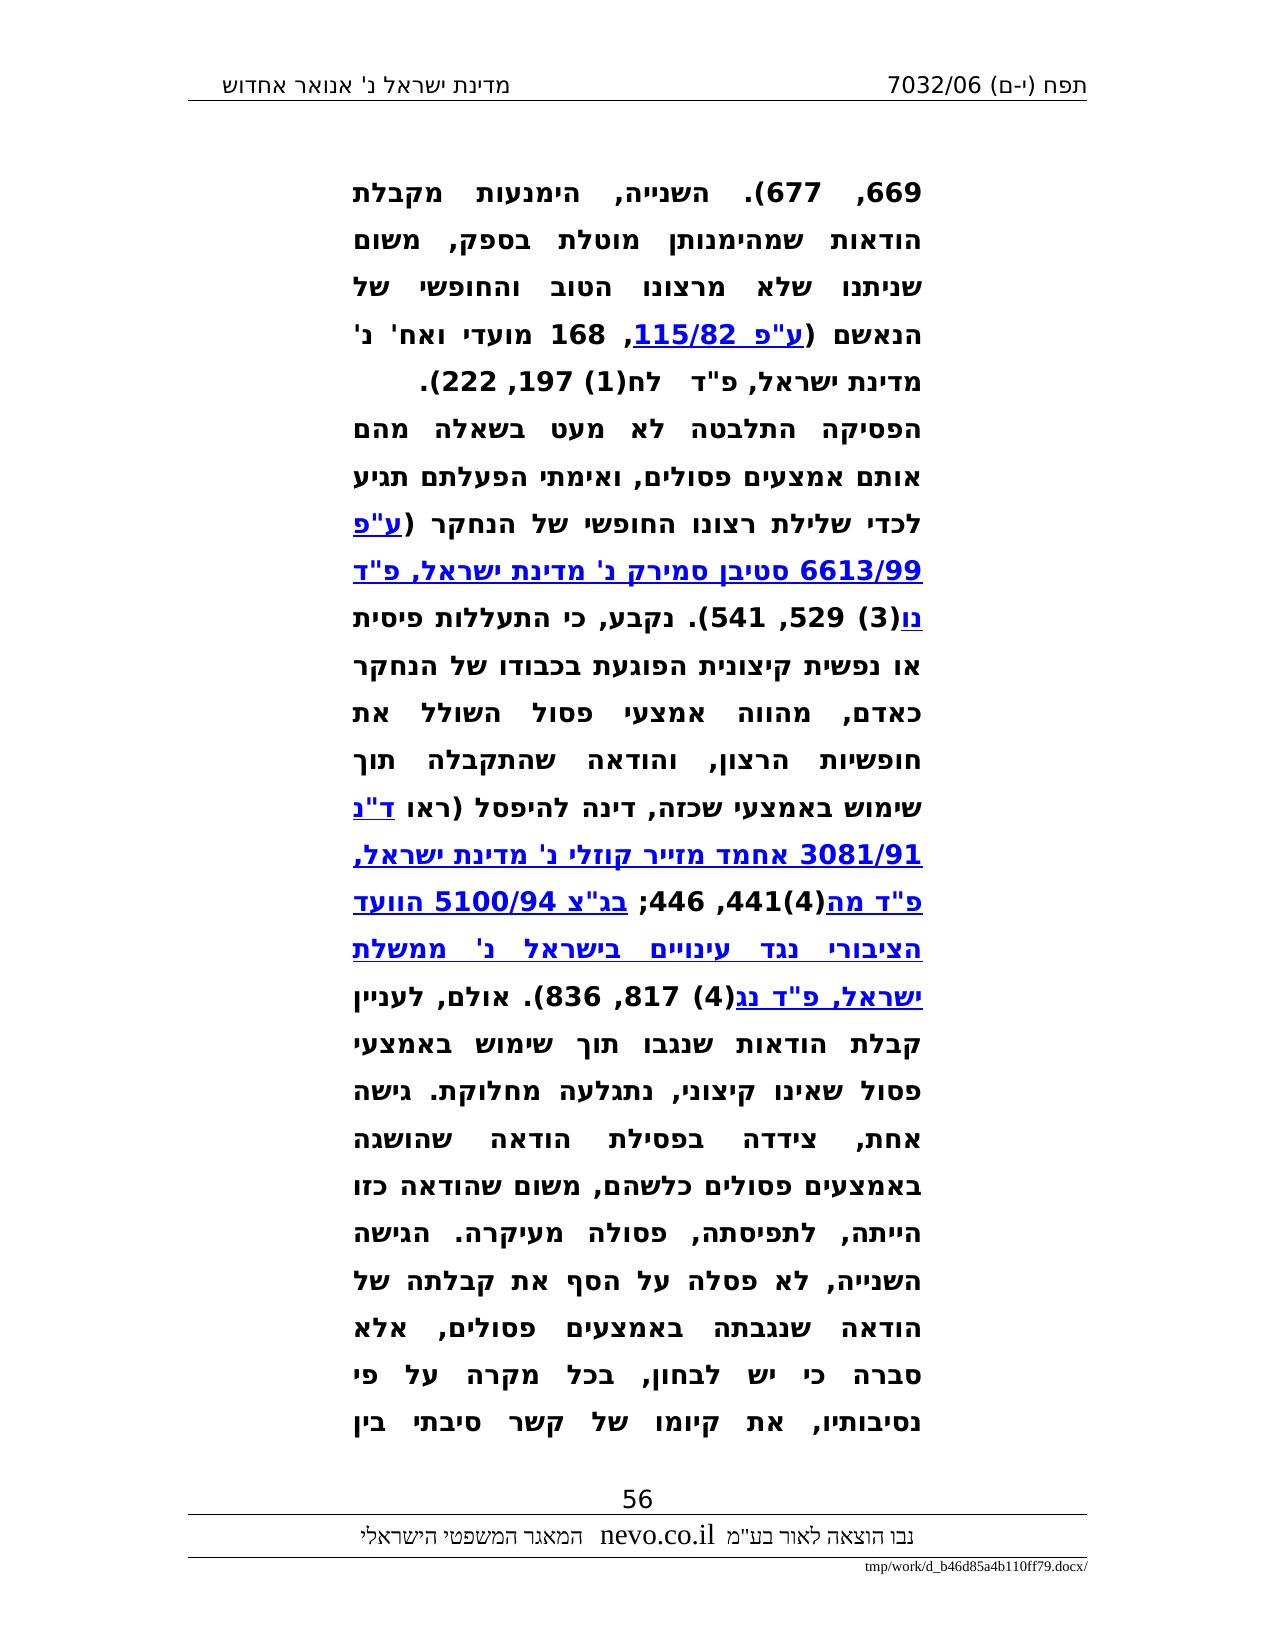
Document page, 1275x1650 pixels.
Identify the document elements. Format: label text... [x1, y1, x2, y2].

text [352, 962, 922, 1438]
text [352, 177, 922, 398]
